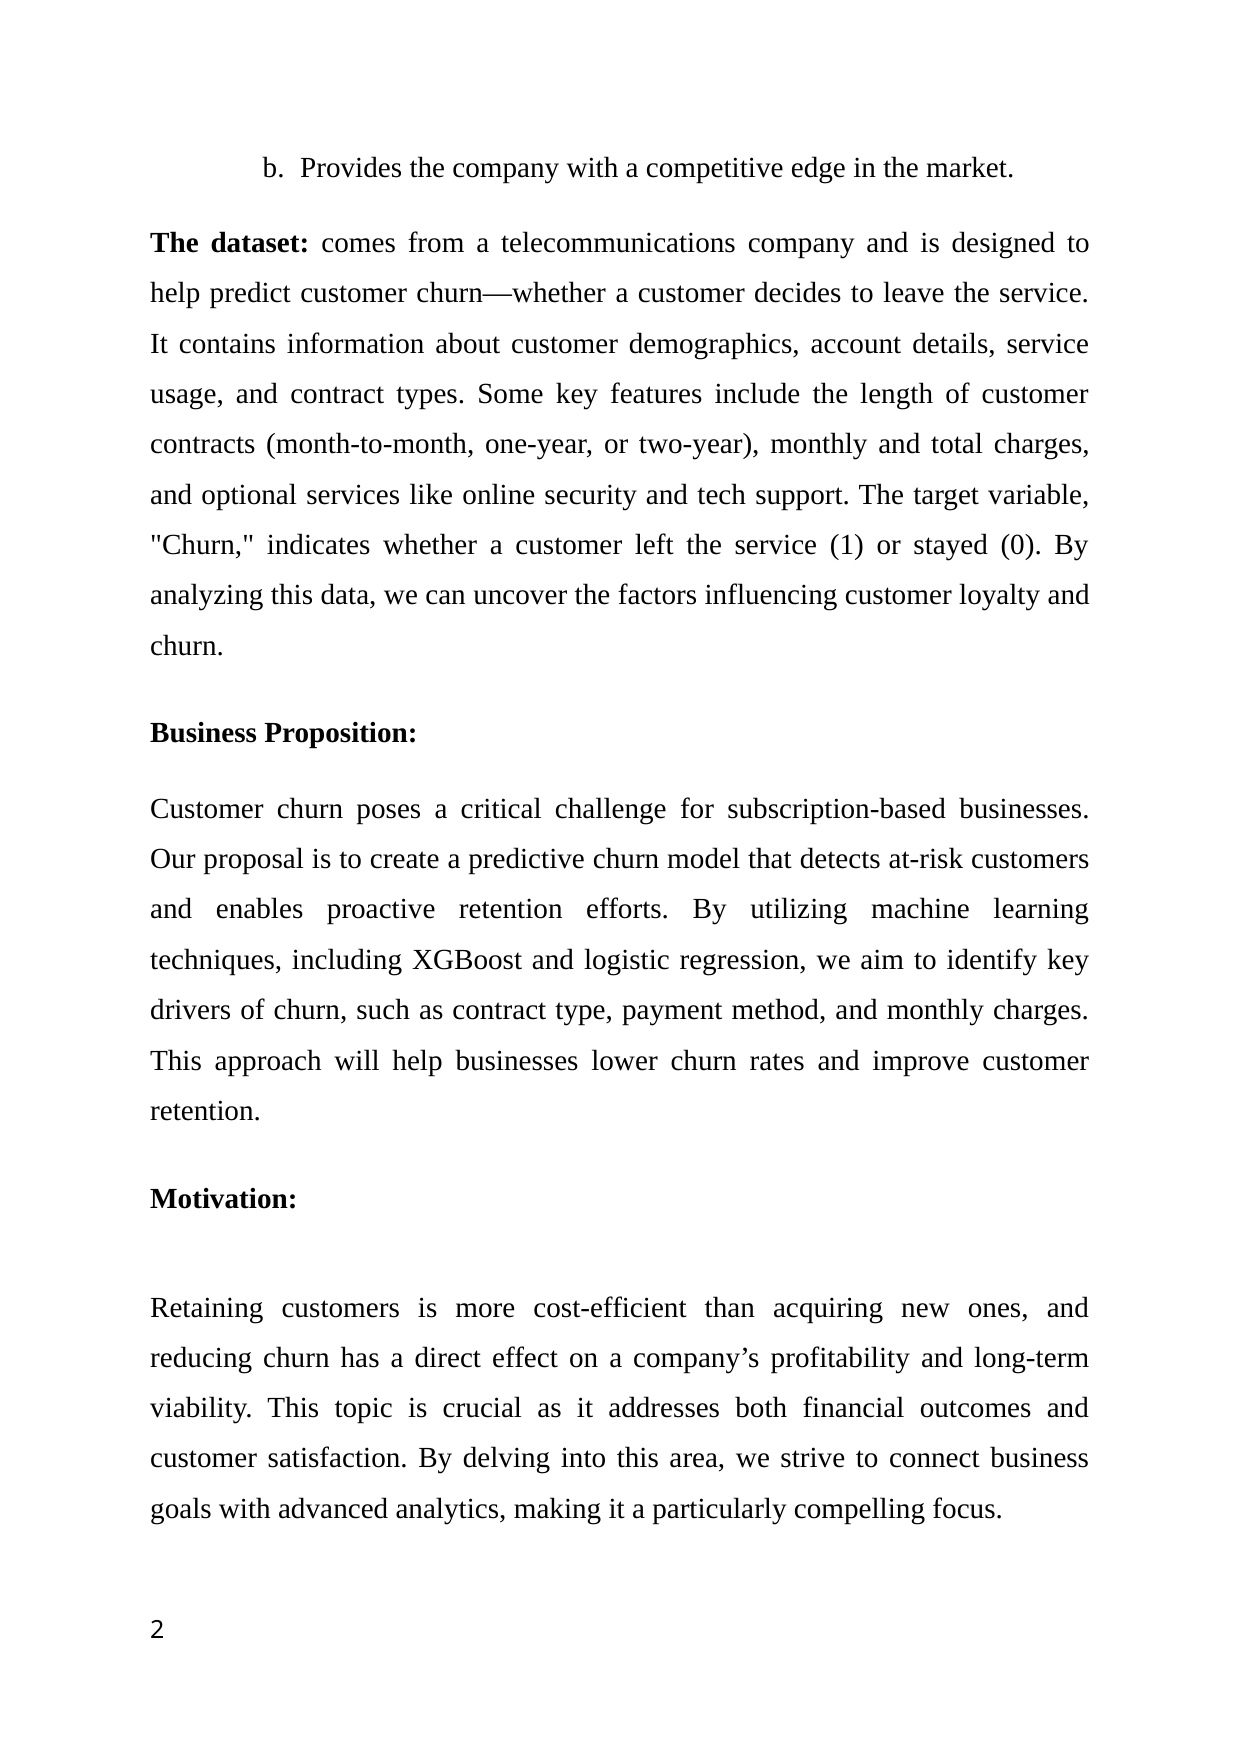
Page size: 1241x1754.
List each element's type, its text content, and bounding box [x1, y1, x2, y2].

text Customer churn poses a critical challenge for subscription-based businesses. Our proposal is to create a predictive churn model that detects at-risk customers and enables proactive retention efforts. By utilizing machine learning techniques, including XGBoost and logistic regression, we aim to identify key drivers of churn, such as contract type, payment method, and monthly charges. This approach will help businesses lower churn rates and improve customer retention. [150, 791, 1090, 1126]
text The dataset: comes from a telecommunications company and is designed to help predict customer churn—whether a customer decides to leave the service. It contains information about customer demographics, account details, service usage, and contract types. Some key features include the length of customer contracts (month-to-month, one-year, or two-year), monthly and total charges, and optional services like online security and tech support. The target variable, "Churn," indicates whether a customer left the service (1) or stayed (0). By analyzing this data, we can uncover the factors influencing customer loyalty and churn. [150, 225, 1090, 661]
list Provides the company with a competitive edge in the market. [262, 150, 1090, 183]
text Retaining customers is more cost-efficient than acquiring new ones, and reducing churn has a direct effect on a company’s profitability and long-term viability. This topic is crucial as it addresses both financial outcomes and customer satisfaction. By delving into this area, we strive to connect business goals with advanced analytics, making it a particularly compelling focus. [150, 1290, 1090, 1524]
subtitle Motivation: [150, 1181, 1090, 1214]
subtitle Business Proposition: [150, 716, 1090, 749]
